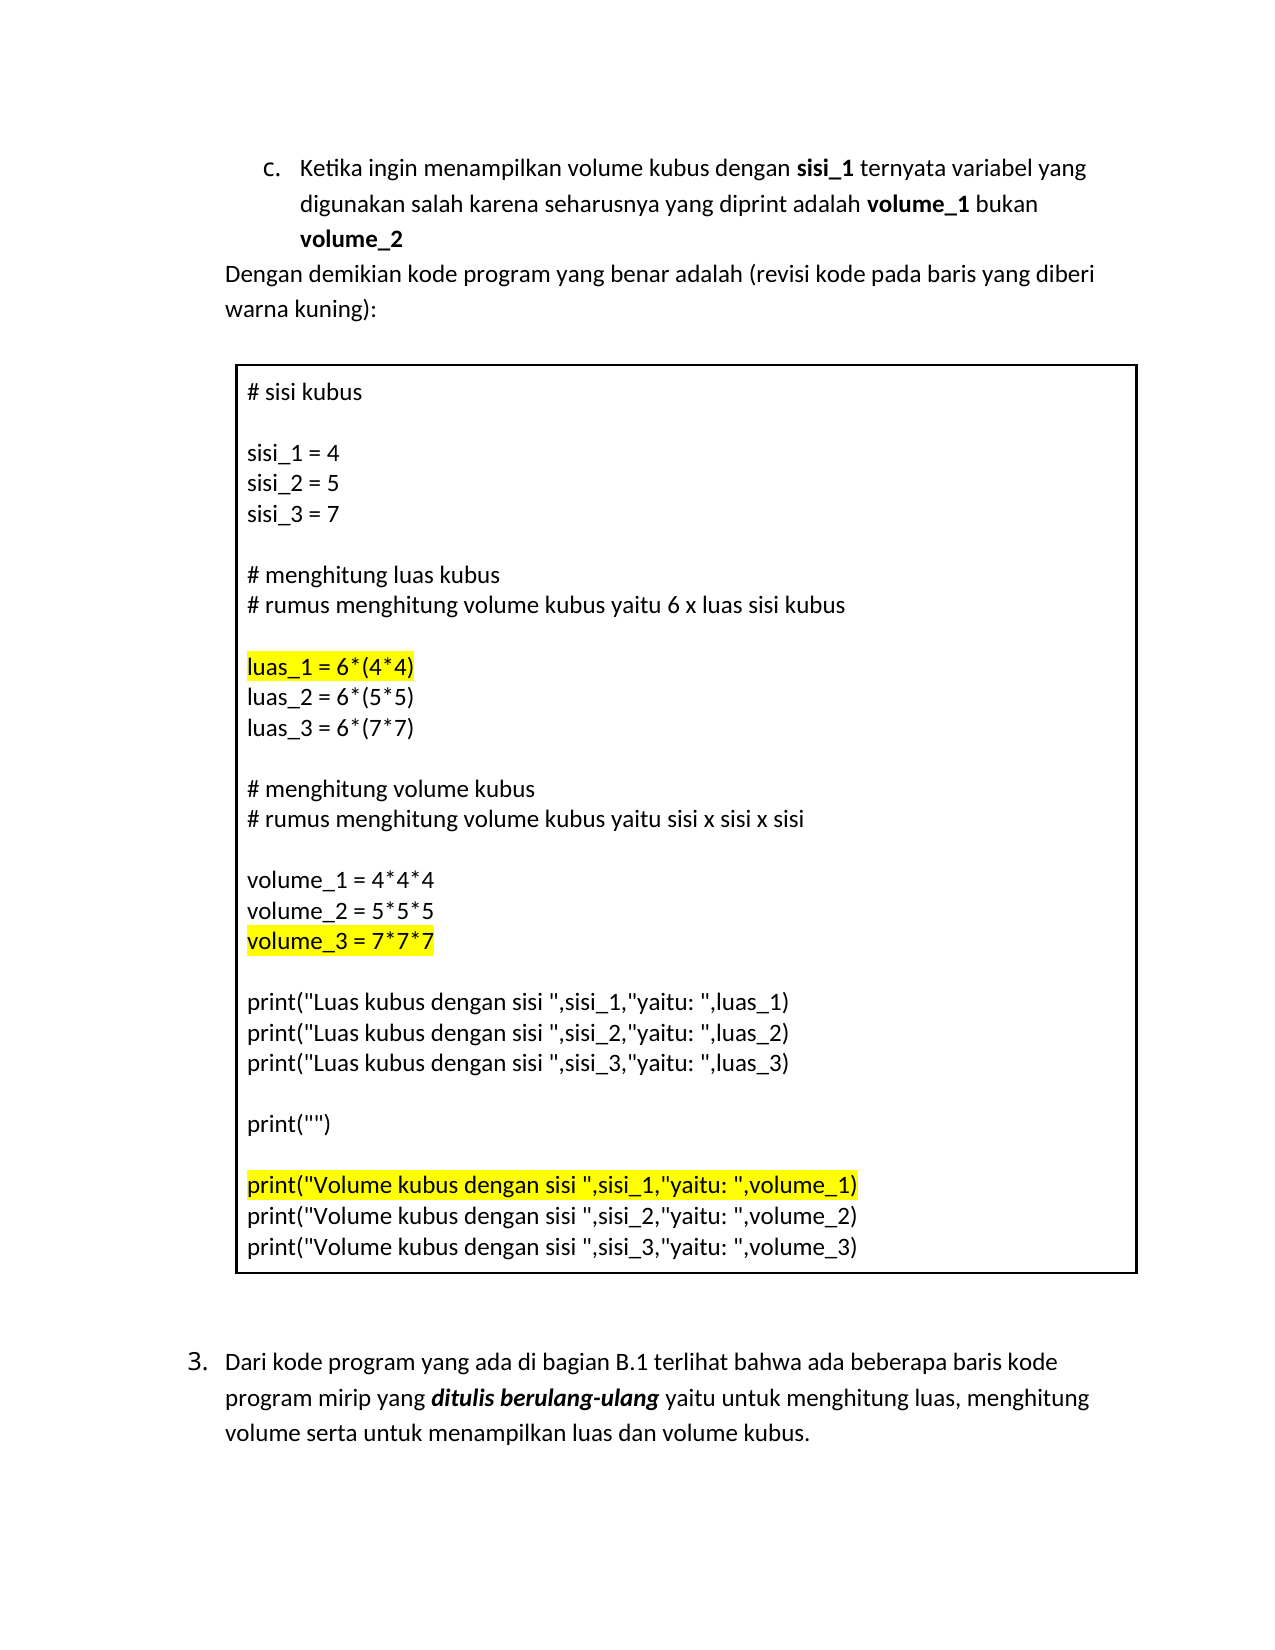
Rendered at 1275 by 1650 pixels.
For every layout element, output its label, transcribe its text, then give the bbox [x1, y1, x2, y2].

list Ketika ingin menampilkan volume kubus dengan sisi_1 ternyata variabel yang digunakan salah karena seharusnya yang diprint adalah volume_1 bukan volume_2 [262, 150, 1125, 254]
table_header # sisi kubus sisi_1 = 4 sisi_2 = 5 sisi_3 = 7 # menghitung luas kubus # rumus menghitung volume kubus yaitu 6 x luas sisi kubus luas_1 = 6*(4*4) luas_2 = 6*(5*5) luas_3 = 6*(7*7) # menghitung volume kubus # rumus menghitung volume kubus yaitu sisi x sisi x sisi volume_1 = 4*4*4 volume_2 = 5*5*5 volume_3 = 7*7*7 print("Luas kubus dengan sisi ",sisi_1,"yaitu: ",luas_1) print("Luas kubus dengan sisi ",sisi_2,"yaitu: ",luas_2) print("Luas kubus dengan sisi ",sisi_3,"yaitu: ",luas_3) print("") print("Volume kubus dengan sisi ",sisi_1,"yaitu: ",volume_1) print("Volume kubus dengan sisi ",sisi_2,"yaitu: ",volume_2) print("Volume kubus dengan sisi ",sisi_3,"yaitu: ",volume_3) [238, 366, 1135, 1272]
text Dengan demikian kode program yang benar adalah (revisi kode pada baris yang diberi warna kuning): [225, 258, 1125, 324]
list Dari kode program yang ada di bagian B.1 terlihat bahwa ada beberapa baris kode program mirip yang ditulis berulang-ulang yaitu untuk menghitung luas, menghitung volume serta untuk menampilkan luas dan volume kubus. [187, 1344, 1125, 1448]
